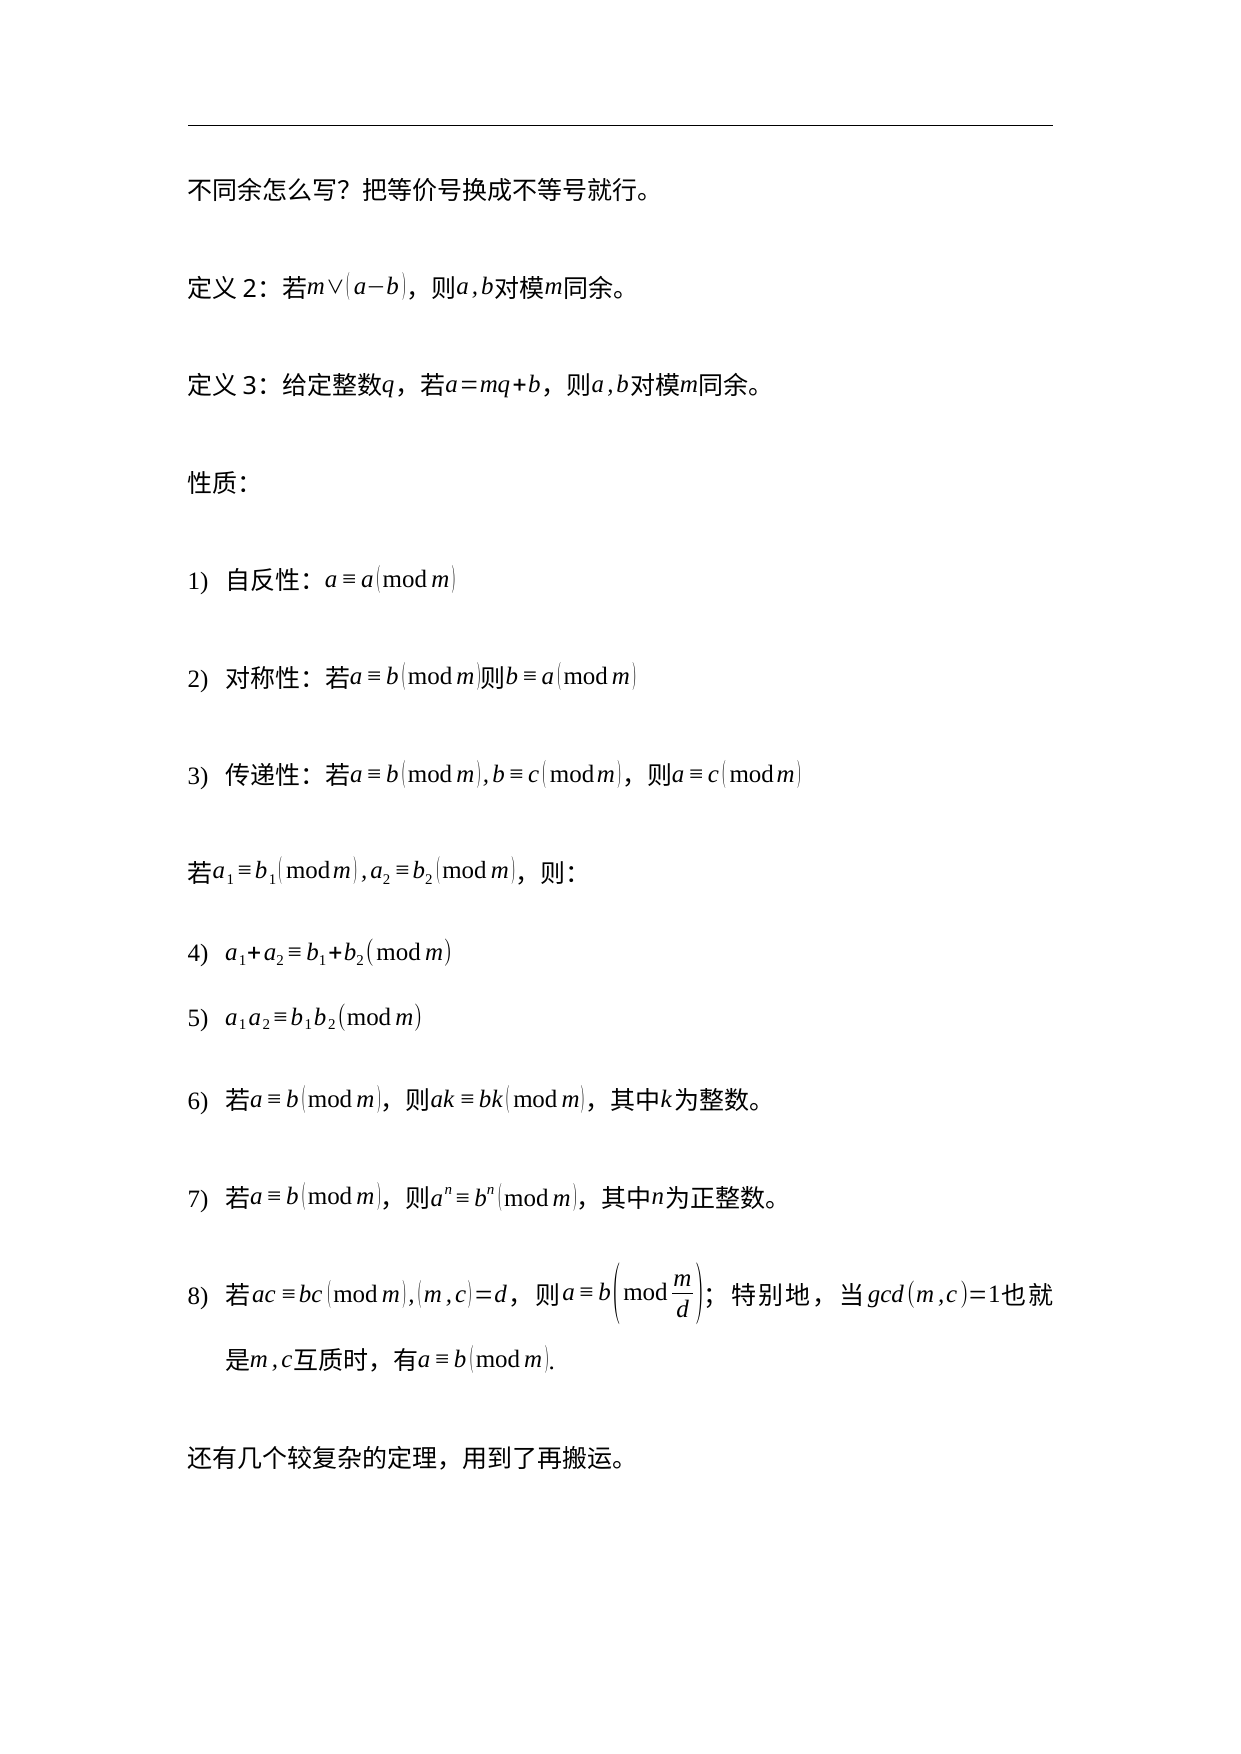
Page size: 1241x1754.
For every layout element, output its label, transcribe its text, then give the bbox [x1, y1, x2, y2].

list 若，则，其中为正整数。 [187, 1164, 1053, 1229]
list 若，则，其中为整数。 [187, 1066, 1053, 1131]
text 性质： [187, 449, 1053, 514]
text 还有几个较复杂的定理，用到了再搬运。 [187, 1424, 1053, 1489]
text 若，则： [187, 839, 1053, 904]
text 定义3：给定整数，若，则对模同余。 [187, 351, 1053, 416]
list 传递性：若，则 [187, 741, 1053, 806]
list 若，则；特别地，当也就是互质时，有. [187, 1261, 1053, 1391]
list 对称性：若则 [187, 644, 1053, 709]
text 定义2：若，则对模同余。 [187, 254, 1053, 319]
text 不同余怎么写？把等价号换成不等号就行。 [187, 156, 1053, 221]
list 自反性： [187, 546, 1053, 611]
